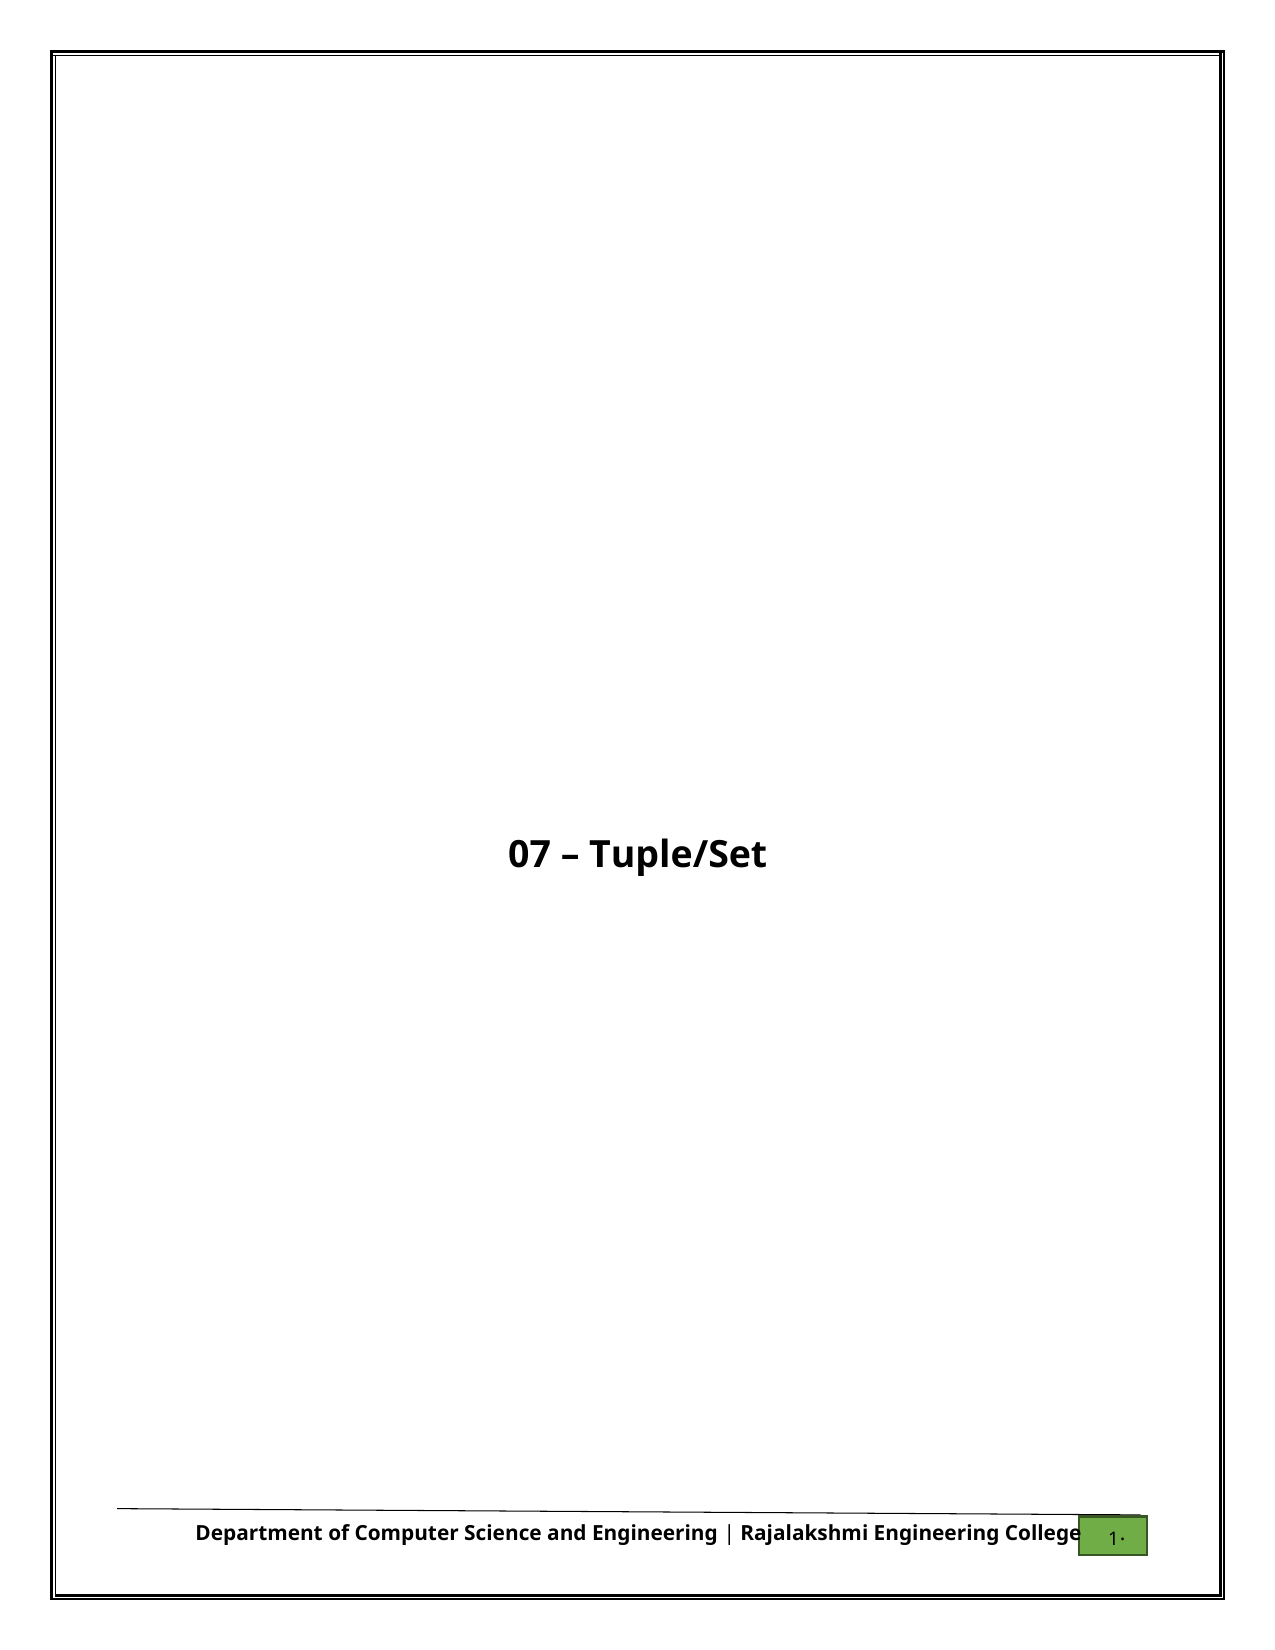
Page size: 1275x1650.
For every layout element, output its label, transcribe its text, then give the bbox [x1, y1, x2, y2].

text 07 – Tuple/Set [150, 827, 1125, 878]
